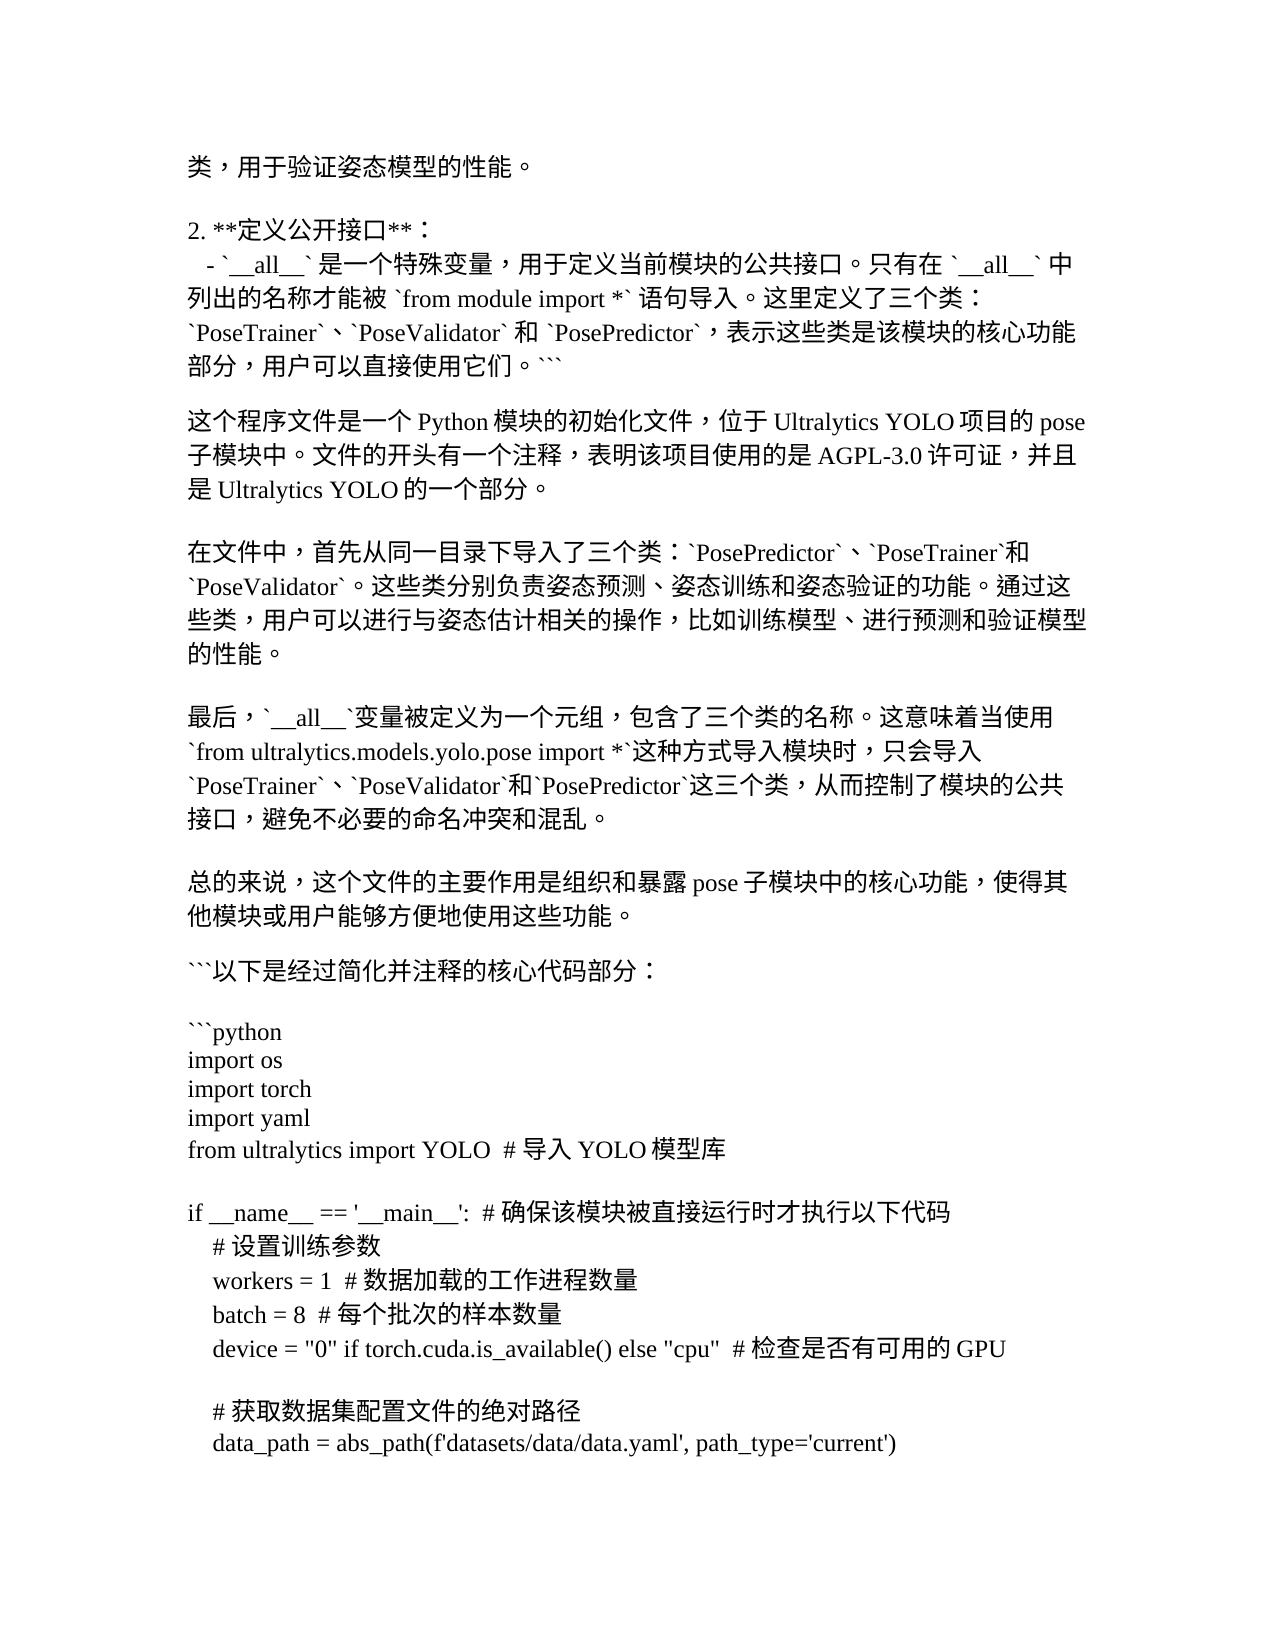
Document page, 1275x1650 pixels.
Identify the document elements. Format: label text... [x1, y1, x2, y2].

text 这个程序文件是一个Python模块的初始化文件，位于Ultralytics YOLO项目的pose子模块中。文件的开头有一个注释，表明该项目使用的是AGPL-3.0许可证，并且是Ultralytics YOLO的一个部分。 在文件中，首先从同一目录下导入了三个类：`PosePredictor`、`PoseTrainer`和`PoseValidator`。这些类分别负责姿态预测、姿态训练和姿态验证的功能。通过这些类，用户可以进行与姿态估计相关的操作，比如训练模型、进行预测和验证模型的性能。 最后，`__all__`变量被定义为一个元组，包含了三个类的名称。这意味着当使用`from ultralytics.models.yolo.pose import *`这种方式导入模块时，只会导入`PoseTrainer`、`PoseValidator`和`PosePredictor`这三个类，从而控制了模块的公共接口，避免不必要的命名冲突和混乱。 总的来说，这个文件的主要作用是组织和暴露pose子模块中的核心功能，使得其他模块或用户能够方便地使用这些功能。 [187, 404, 1087, 933]
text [187, 954, 1087, 1485]
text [187, 150, 1087, 383]
